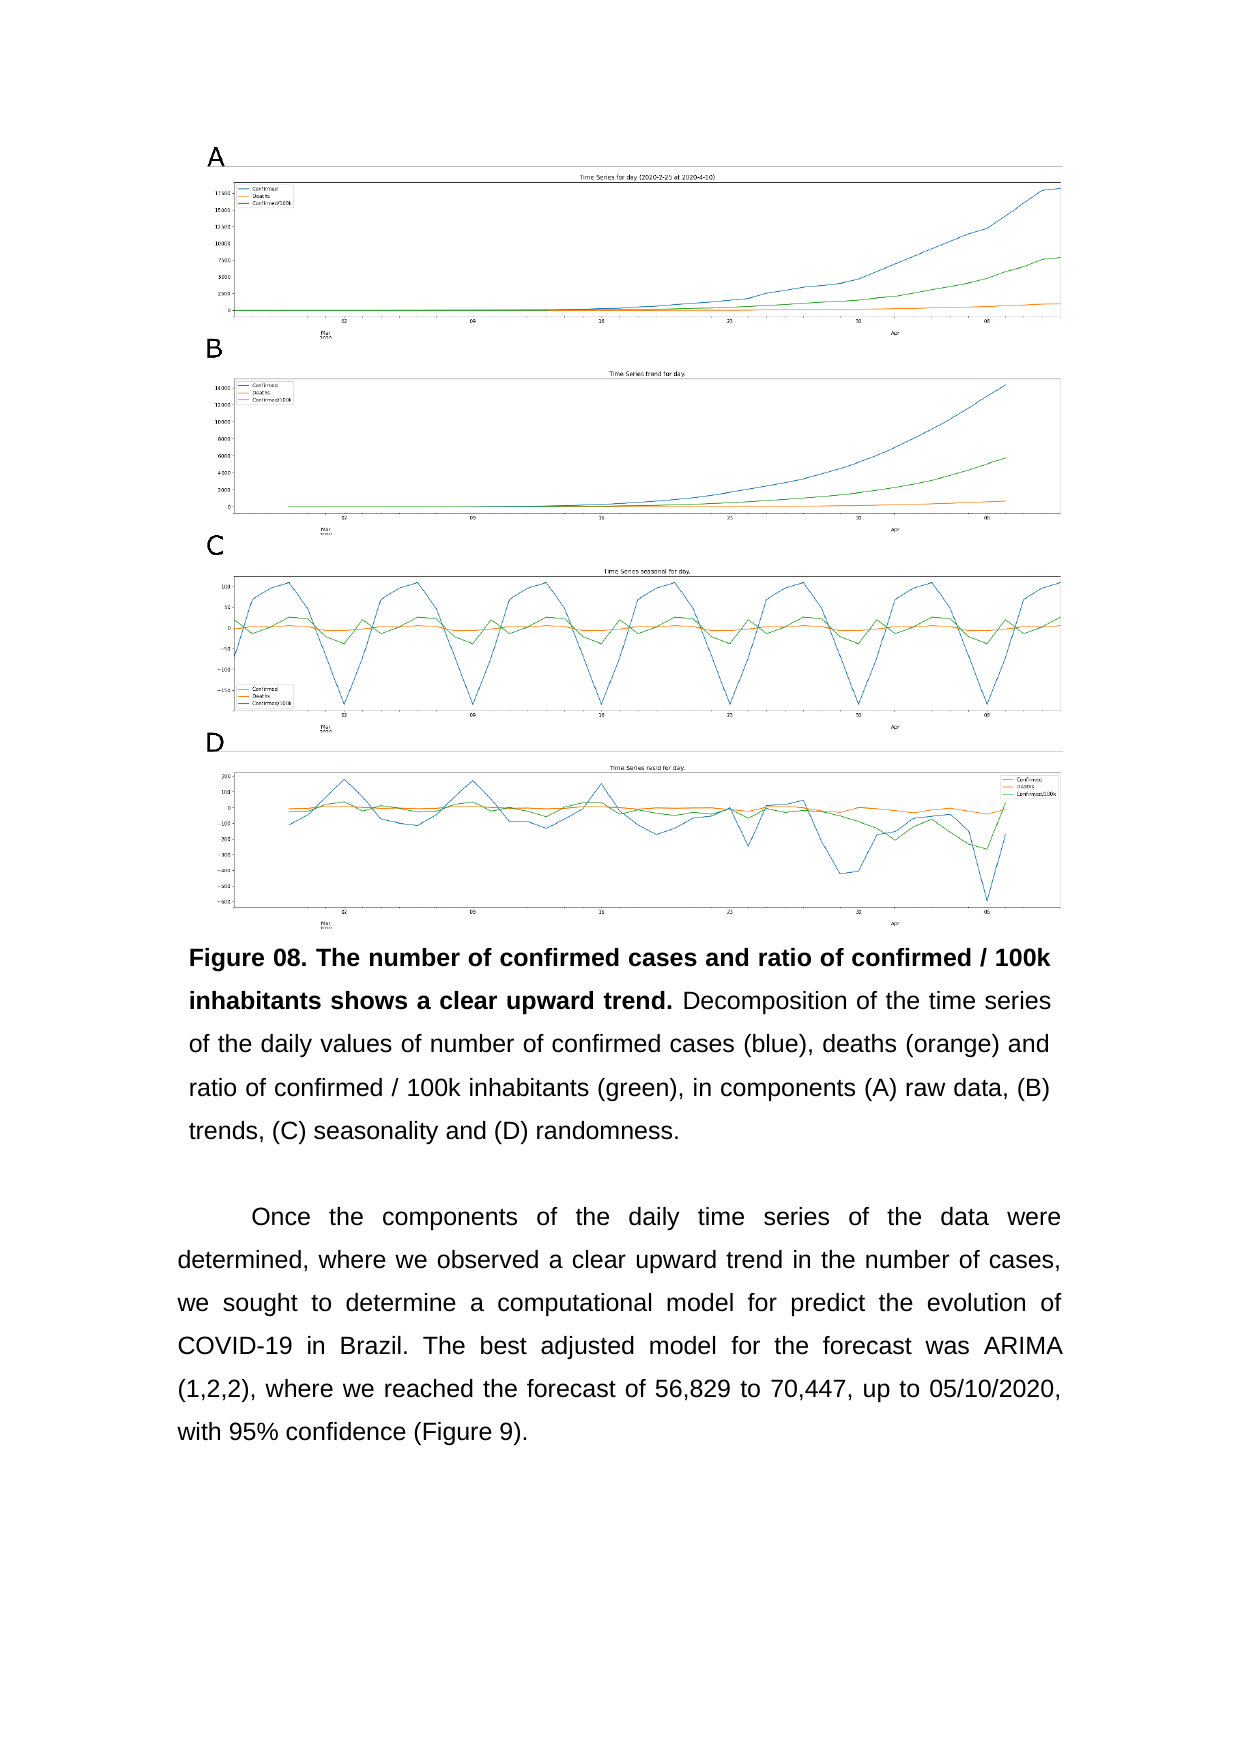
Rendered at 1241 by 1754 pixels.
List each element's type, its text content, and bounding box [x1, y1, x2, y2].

text Once the components of the daily time series of the data were determined, where we observed a clear upward trend in the number of cases, we sought to determine a computational model for predict the evolution of COVID-19 in Brazil. The best adjusted model for the forecast was ARIMA (1,2,2), where we reached the forecast of 56,829 to 70,447, up to 05/10/2020, with 95% confidence (Figure 9). [177, 1202, 1063, 1446]
table_cell Figure 08. The number of confirmed cases and ratio of confirmed / 100k inhabitants shows a clear upward trend. Decomposition of the time series of the daily values of number of confirmed cases (blue), deaths (orange) and ratio of confirmed / 100k inhabitants (green), in components (A) raw data, (B) trends, (C) seasonality and (D) randomness. [177, 943, 1063, 1159]
table_header [177, 148, 1063, 943]
